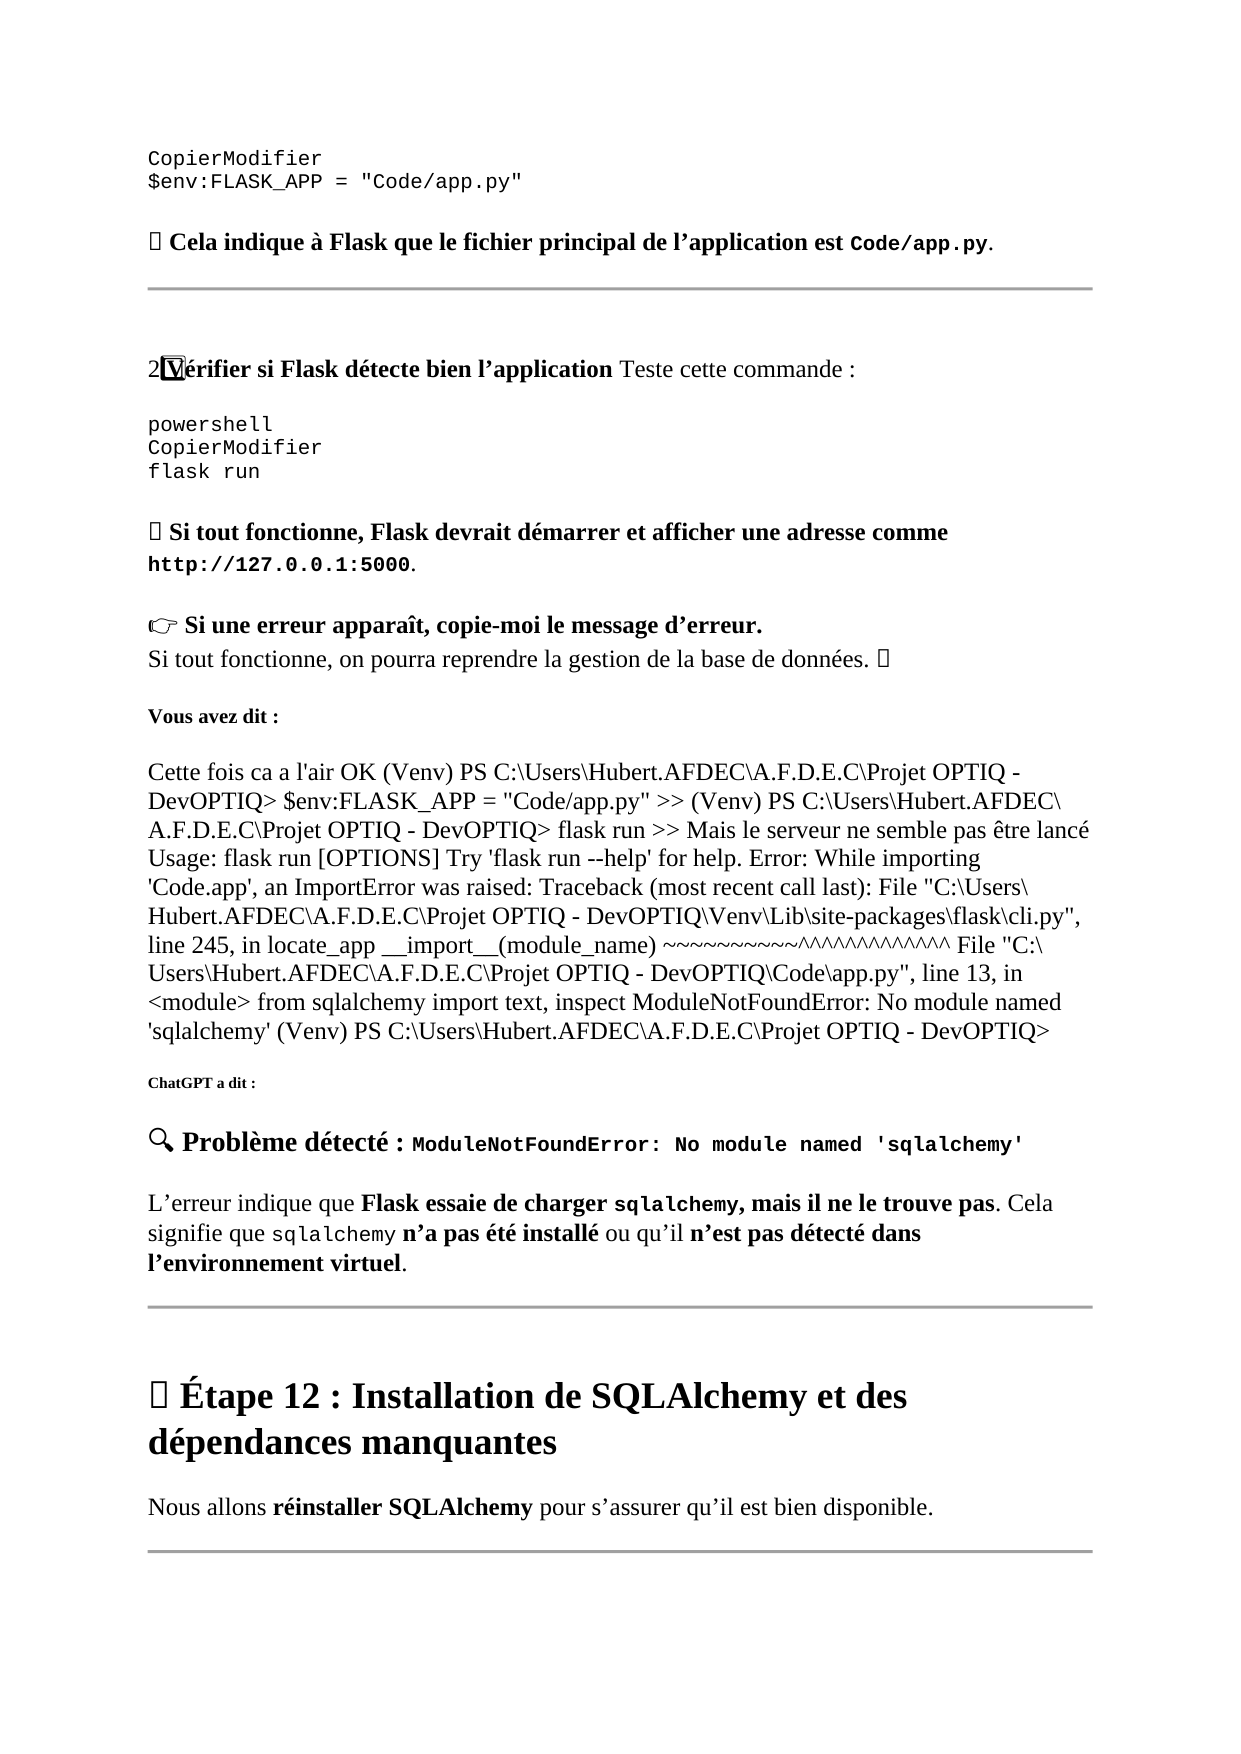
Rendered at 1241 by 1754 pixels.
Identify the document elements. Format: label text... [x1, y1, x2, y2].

text Cette fois ca a l'air OK (Venv) PS C:\Users\Hubert.AFDEC\A.F.D.E.C\Projet OPTIQ - DevOPTIQ> $env:FLASK_APP = "Code/app.py" >> (Venv) PS C:\Users\Hubert.AFDEC\A.F.D.E.C\Projet OPTIQ - DevOPTIQ> flask run >> Mais le serveur ne semble pas être lancé Usage: flask run [OPTIONS] Try 'flask run --help' for help. Error: While importing 'Code.app', an ImportError was raised: Traceback (most recent call last): File "C:\Users\Hubert.AFDEC\A.F.D.E.C\Projet OPTIQ - DevOPTIQ\Venv\Lib\site-packages\flask\cli.py", line 245, in locate_app __import__(module_name) ~~~~~~~~~~^^^^^^^^^^^^^ File "C:\Users\Hubert.AFDEC\A.F.D.E.C\Projet OPTIQ - DevOPTIQ\Code\app.py", line 13, in <module> from sqlalchemy import text, inspect ModuleNotFoundError: No module named 'sqlalchemy' (Venv) PS C:\Users\Hubert.AFDEC\A.F.D.E.C\Projet OPTIQ - DevOPTIQ> [148, 757, 1093, 1045]
text Vous avez dit : [148, 704, 1093, 728]
text ChatGPT a dit : [148, 1074, 1093, 1092]
text L’erreur indique que Flask essaie de charger sqlalchemy, mais il ne le trouve pas. Cela signifie que sqlalchemy n’a pas été installé ou qu’il n’est pas détecté dans l’environnement virtuel. [148, 1188, 1093, 1276]
text 🔍 Problème détecté : ModuleNotFoundError: No module named 'sqlalchemy' [148, 1121, 1093, 1159]
text 2️⃣ Vérifier si Flask détecte bien l’application Teste cette commande : [148, 351, 1093, 384]
text ✅ Étape 12 : Installation de SQLAlchemy et des dépendances manquantes [148, 1369, 1093, 1463]
text $env:FLASK_APP = "Code/app.py" [148, 171, 1093, 195]
text 📌 Si tout fonctionne, Flask devrait démarrer et afficher une adresse comme http://127.0.0.1:5000. [148, 514, 1093, 577]
text 📌 Cela indique à Flask que le fichier principal de l’application est Code/app.py. [148, 224, 1093, 258]
text CopierModifier [148, 148, 1093, 171]
text Nous allons réinstaller SQLAlchemy pour s’assurer qu’il est bien disponible. [148, 1492, 1093, 1521]
text powershell [148, 414, 1093, 437]
text flask run [148, 461, 1093, 485]
text CopierModifier [148, 437, 1093, 461]
text 👉 Si une erreur apparaît, copie-moi le message d’erreur. Si tout fonctionne, on pourra reprendre la gestion de la base de données. 🚀 [148, 607, 1093, 675]
